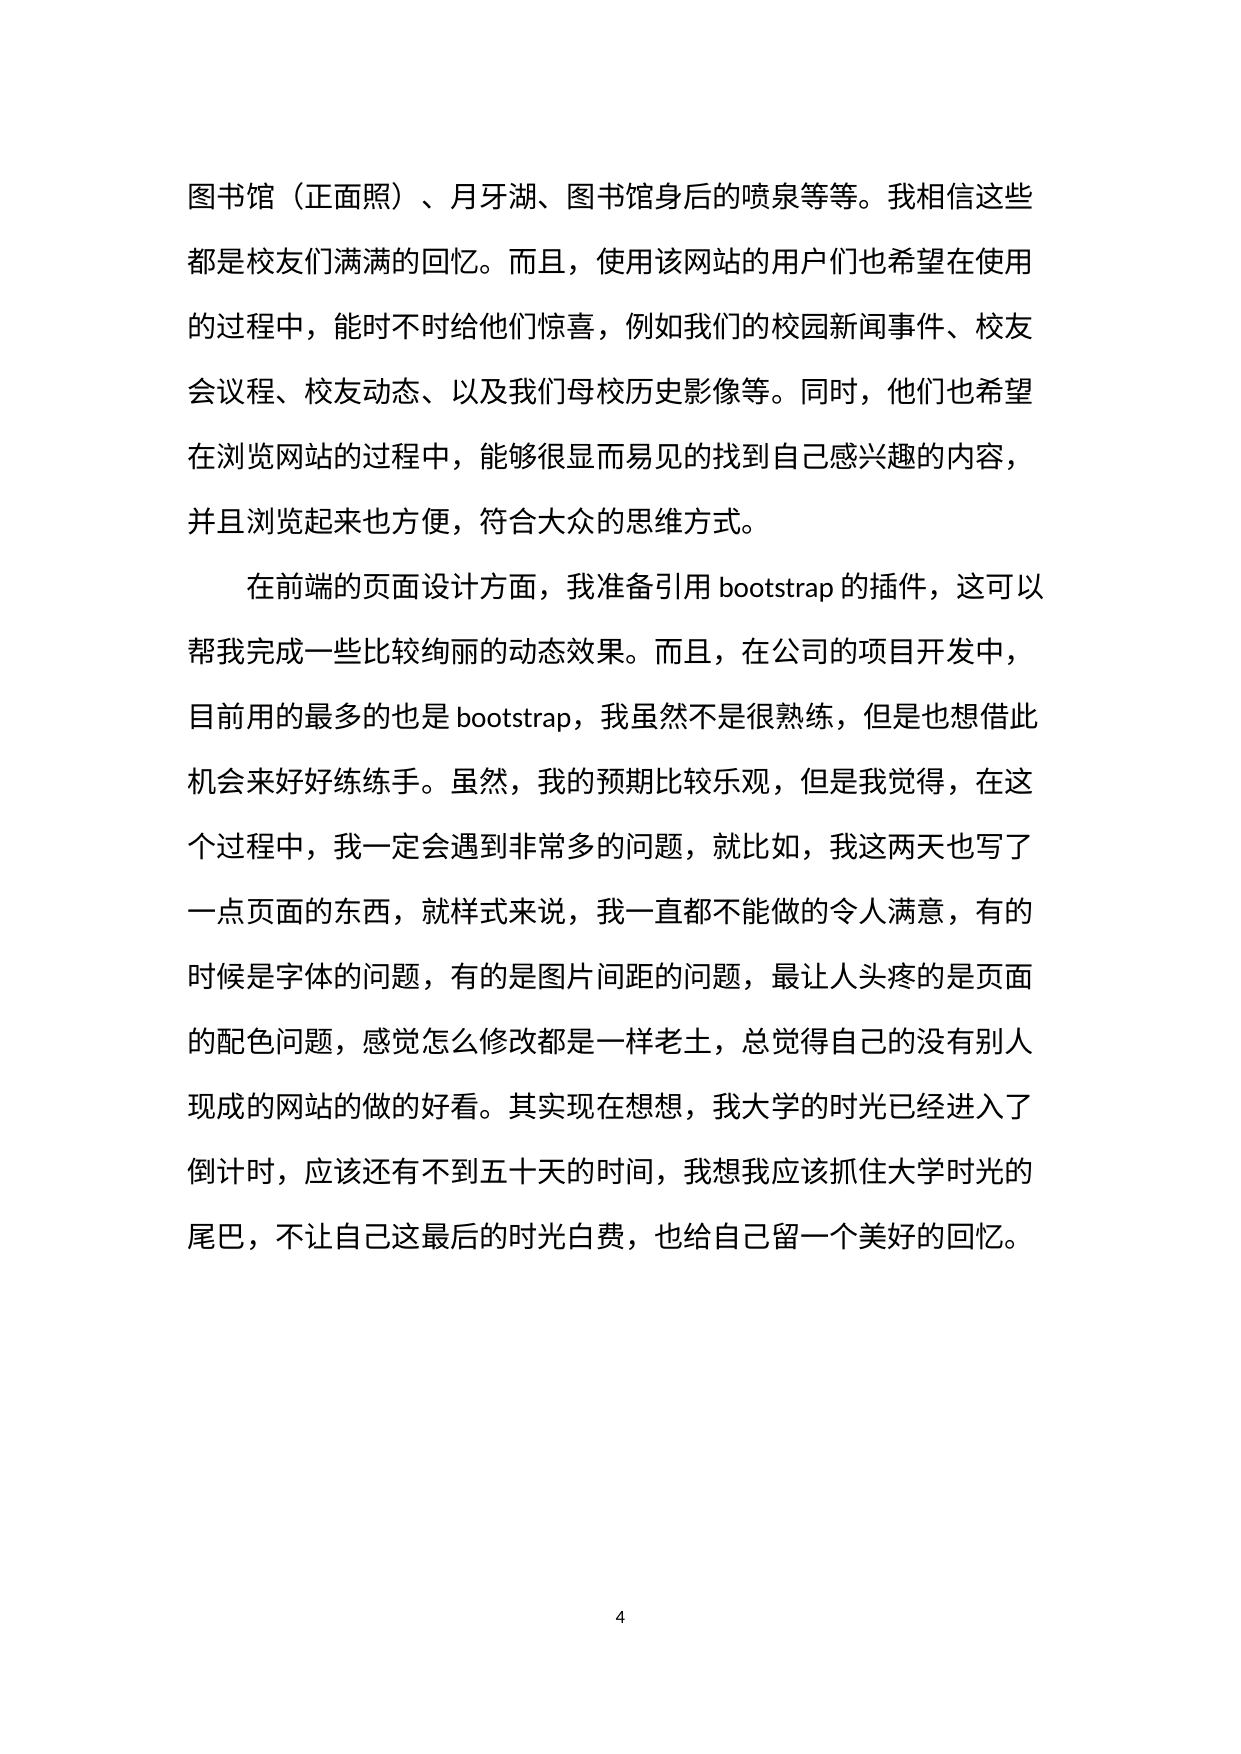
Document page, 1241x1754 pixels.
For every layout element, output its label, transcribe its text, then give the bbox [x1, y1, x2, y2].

list 在前端的页面设计方面，我准备引用bootstrap的插件，这可以帮我完成一些比较绚丽的动态效果。而且，在公司的项目开发中，目前用的最多的也是bootstrap，我虽然不是很熟练，但是也想借此机会来好好练练手。虽然，我的预期比较乐观，但是我觉得，在这个过程中，我一定会遇到非常多的问题，就比如，我这两天也写了一点页面的东西，就样式来说，我一直都不能做的令人满意，有的时候是字体的问题，有的是图片间距的问题，最让人头疼的是页面的配色问题，感觉怎么修改都是一样老土，总觉得自己的没有别人现成的网站的做的好看。其实现在想想，我大学的时光已经进入了倒计时，应该还有不到五十天的时间，我想我应该抓住大学时光的尾巴，不让自己这最后的时光白费，也给自己留一个美好的回忆。 [187, 552, 1053, 1267]
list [187, 162, 1053, 552]
